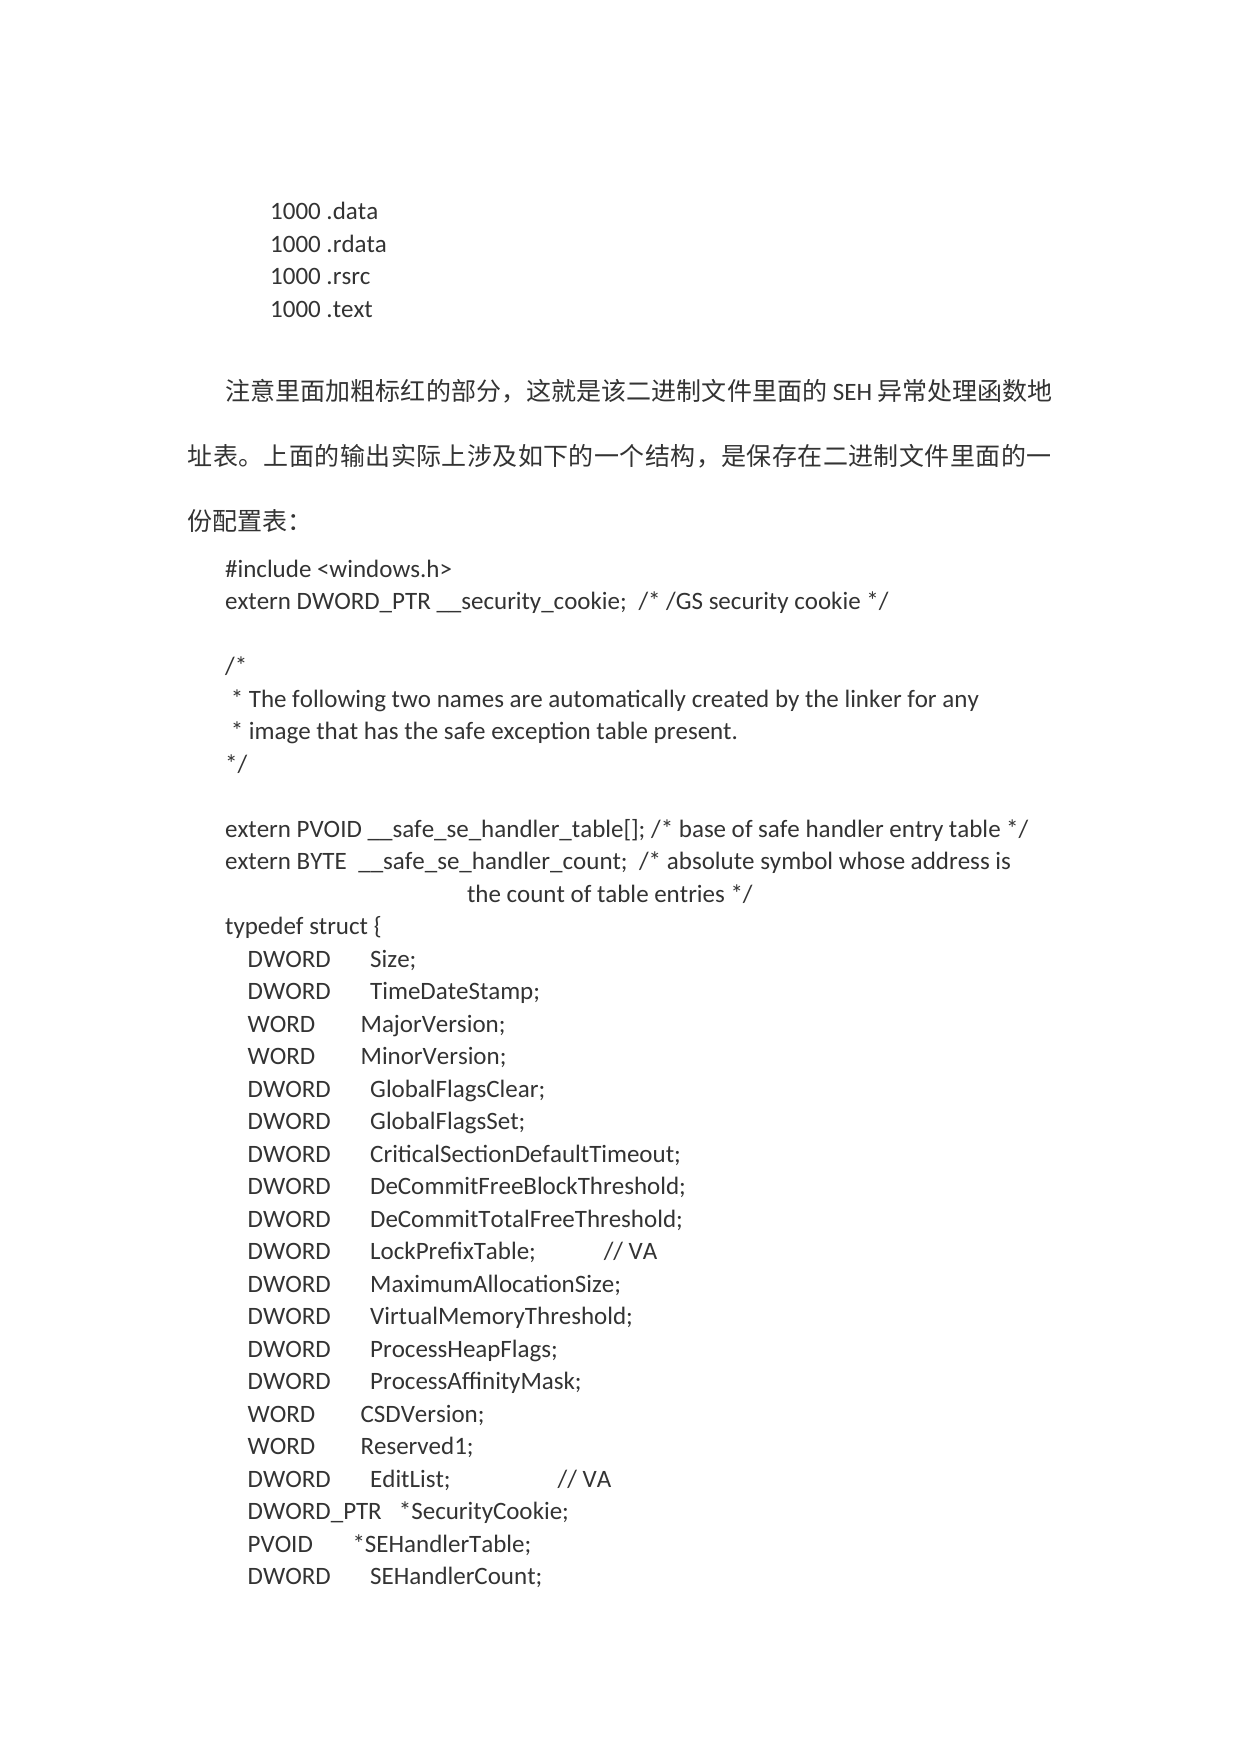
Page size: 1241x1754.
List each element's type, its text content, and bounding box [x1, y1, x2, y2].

text DWORD VirtualMemoryThreshold; [187, 1299, 1053, 1332]
text the count of table entries */ [187, 877, 1053, 909]
text WORD MinorVersion; [187, 1039, 1053, 1072]
text DWORD MaximumAllocationSize; [187, 1267, 1053, 1299]
text DWORD SEHandlerCount; [187, 1559, 1053, 1592]
text 1000 .data [187, 194, 1053, 227]
text DWORD TimeDateStamp; [187, 974, 1053, 1007]
text DWORD DeCommitTotalFreeThreshold; [187, 1202, 1053, 1234]
text typedef struct { [187, 909, 1053, 942]
text DWORD DeCommitFreeBlockThreshold; [187, 1169, 1053, 1202]
text 1000 .rsrc [187, 259, 1053, 292]
text DWORD CriticalSectionDefaultTimeout; [187, 1137, 1053, 1169]
text 1000 .rdata [187, 227, 1053, 259]
text * image that has the safe exception table present. [187, 714, 1053, 747]
text DWORD GlobalFlagsClear; [187, 1072, 1053, 1104]
text */ [187, 747, 1053, 779]
text 1000 .text [187, 292, 1053, 324]
text DWORD ProcessHeapFlags; [187, 1332, 1053, 1364]
text 注意里面加粗标红的部分，这就是该二进制文件里面的SEH异常处理函数地址表。上面的输出实际上涉及如下的一个结构，是保存在二进制文件里面的一份配置表： [187, 357, 1053, 552]
text PVOID *SEHandlerTable; [187, 1527, 1053, 1559]
text /* [187, 649, 1053, 682]
text DWORD Size; [187, 942, 1053, 974]
text WORD MajorVersion; [187, 1007, 1053, 1039]
text DWORD GlobalFlagsSet; [187, 1104, 1053, 1137]
text DWORD LockPrefixTable; // VA [187, 1234, 1053, 1267]
text DWORD ProcessAffinityMask; [187, 1364, 1053, 1397]
text extern BYTE __safe_se_handler_count; /* absolute symbol whose address is [187, 844, 1053, 877]
text DWORD_PTR *SecurityCookie; [187, 1494, 1053, 1527]
text * The following two names are automatically created by the linker for any [187, 682, 1053, 714]
text WORD CSDVersion; [187, 1397, 1053, 1429]
text extern DWORD_PTR __security_cookie; /* /GS security cookie */ [187, 584, 1053, 617]
text DWORD EditList; // VA [187, 1462, 1053, 1494]
text WORD Reserved1; [187, 1429, 1053, 1462]
text extern PVOID __safe_se_handler_table[]; /* base of safe handler entry table */ [187, 812, 1053, 844]
text #include <windows.h> [187, 552, 1053, 584]
